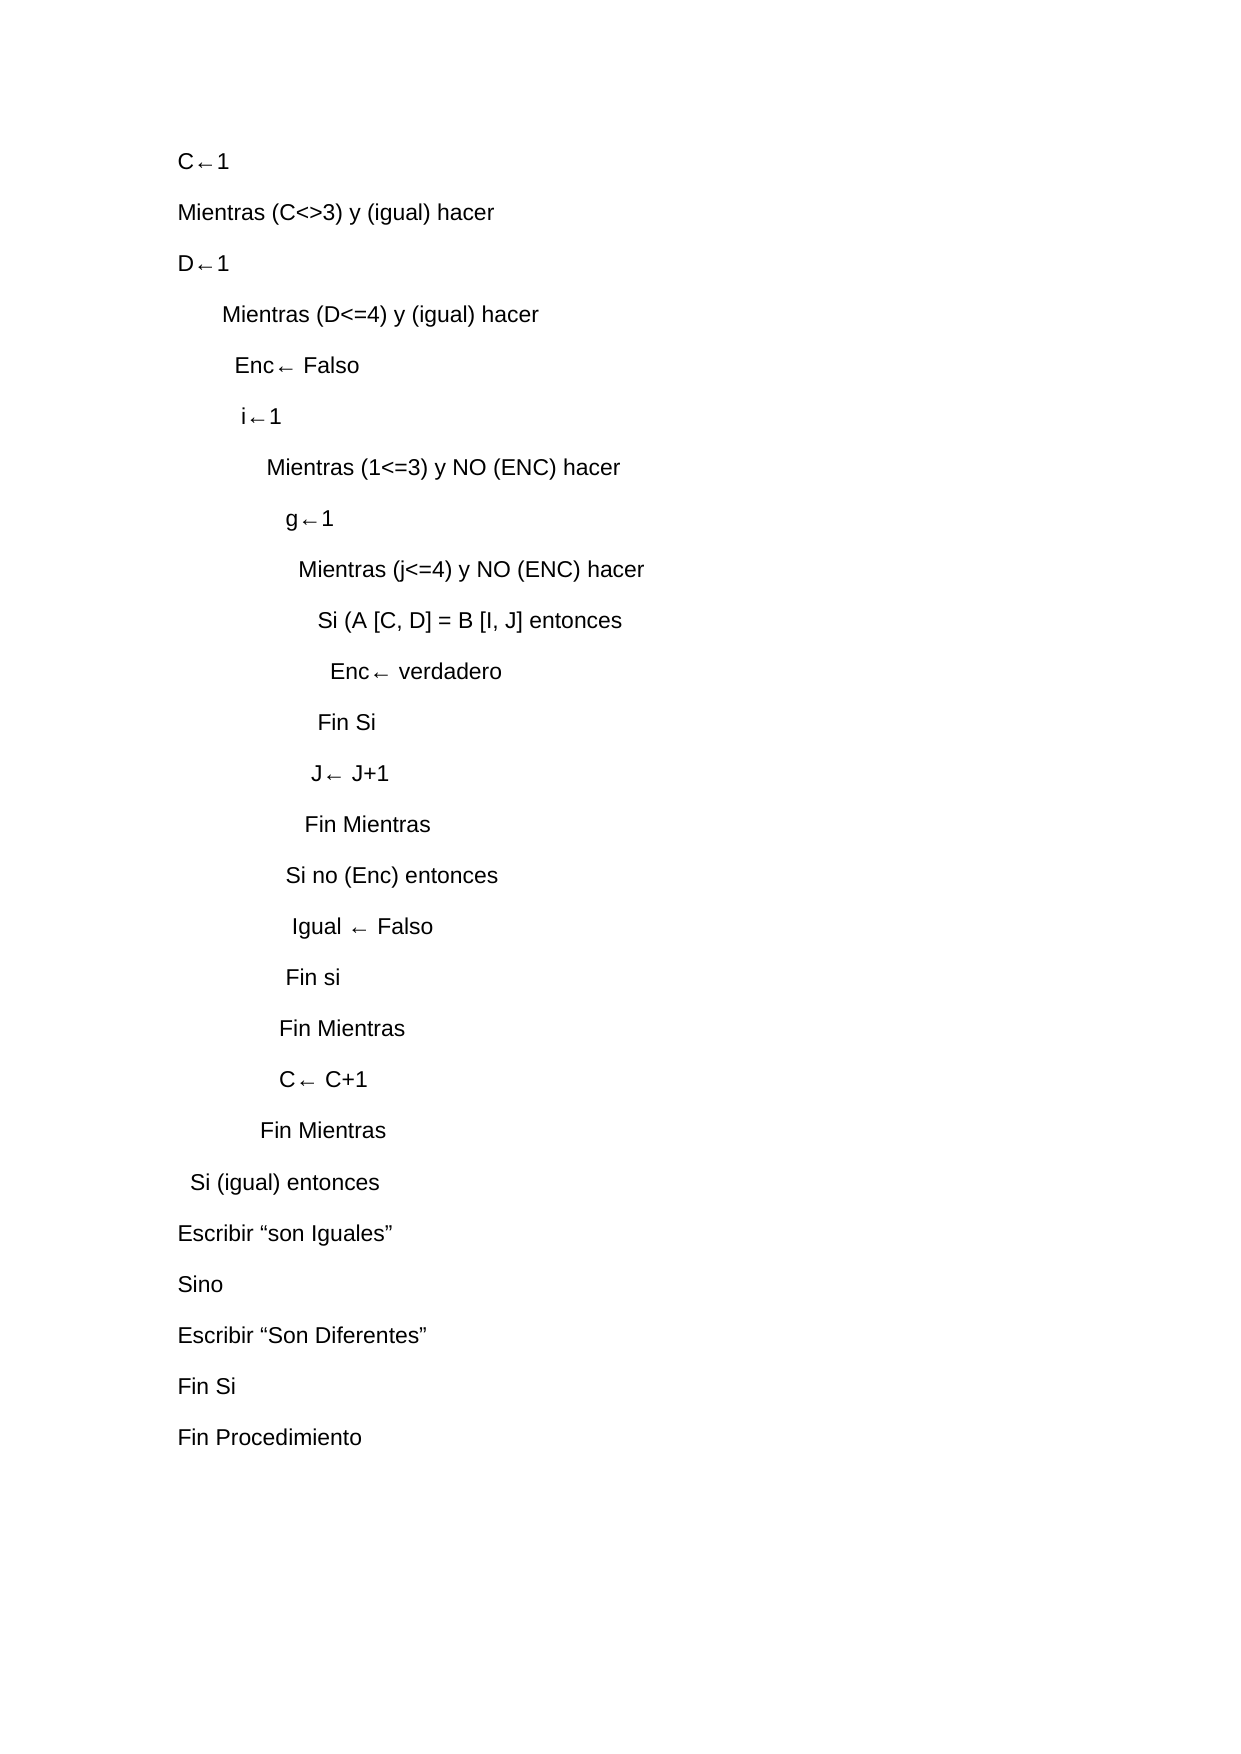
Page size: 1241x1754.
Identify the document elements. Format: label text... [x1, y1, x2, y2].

text C← C+1 [177, 1066, 1063, 1093]
text J← J+1 [177, 760, 1063, 786]
text Escribir “Son Diferentes” [177, 1322, 1063, 1348]
text D←1 [177, 250, 1063, 276]
text Fin Mientras [177, 1015, 1063, 1042]
text C←1 [177, 148, 1063, 174]
text Enc← Falso [177, 352, 1063, 378]
text Igual ← Falso [177, 913, 1063, 939]
text g←1 [177, 505, 1063, 531]
text Si no (Enc) entonces [177, 862, 1063, 888]
text Fin Mientras [177, 1117, 1063, 1144]
text Fin si [177, 964, 1063, 991]
text Mientras (1<=3) y NO (ENC) hacer [177, 454, 1063, 480]
text Enc← verdadero [177, 658, 1063, 684]
text Mientras (D<=4) y (igual) hacer [177, 301, 1063, 327]
text Escribir “son Iguales” [177, 1219, 1063, 1246]
text Fin Si [177, 1373, 1063, 1399]
text Fin Si [177, 709, 1063, 735]
text Mientras (j<=4) y NO (ENC) hacer [177, 556, 1063, 582]
text Fin Mientras [177, 811, 1063, 837]
text Sino [177, 1271, 1063, 1297]
text Mientras (C<>3) y (igual) hacer [177, 199, 1063, 225]
text Si (igual) entonces [177, 1168, 1063, 1195]
text i←1 [177, 403, 1063, 429]
text Fin Procedimiento [177, 1424, 1063, 1450]
text Si (A [C, D] = B [I, J] entonces [177, 607, 1063, 633]
